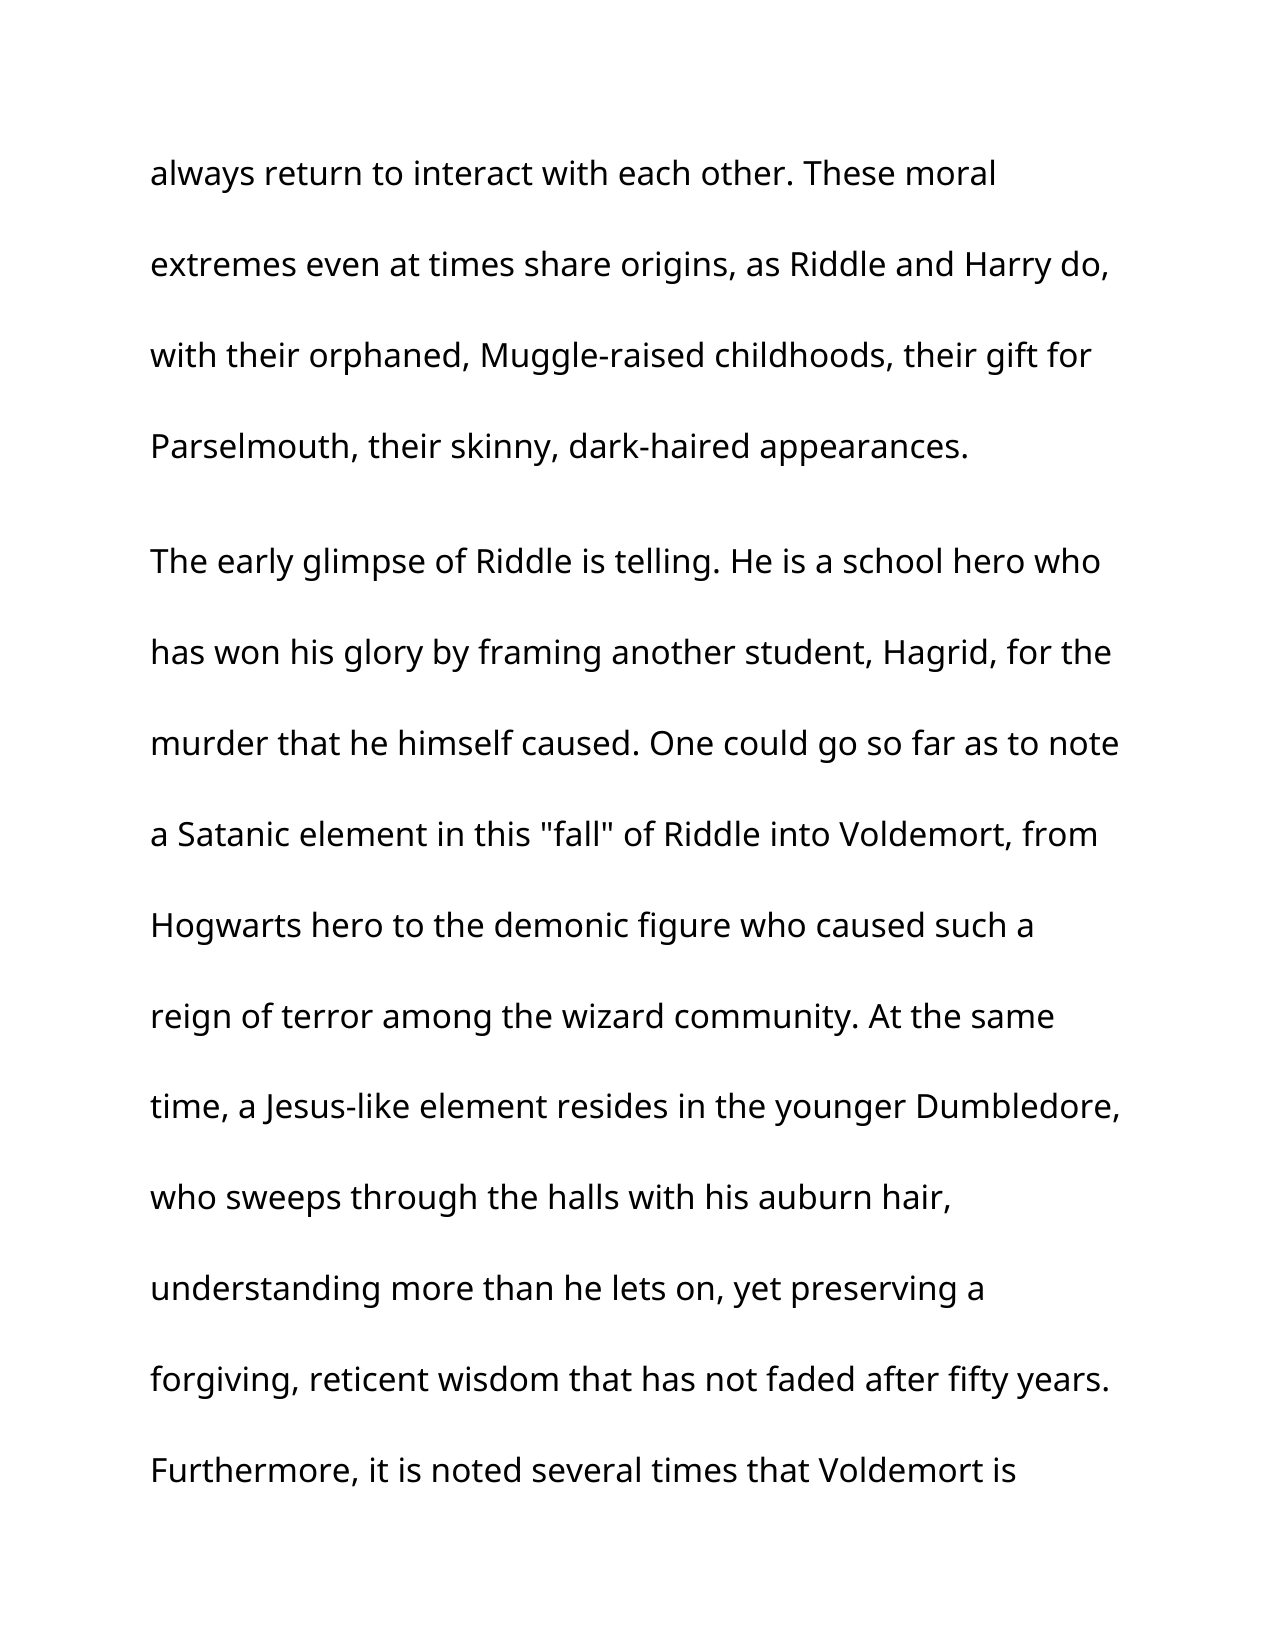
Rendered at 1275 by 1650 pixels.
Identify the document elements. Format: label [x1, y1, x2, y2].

text [150, 538, 1125, 1492]
text [150, 150, 1125, 468]
